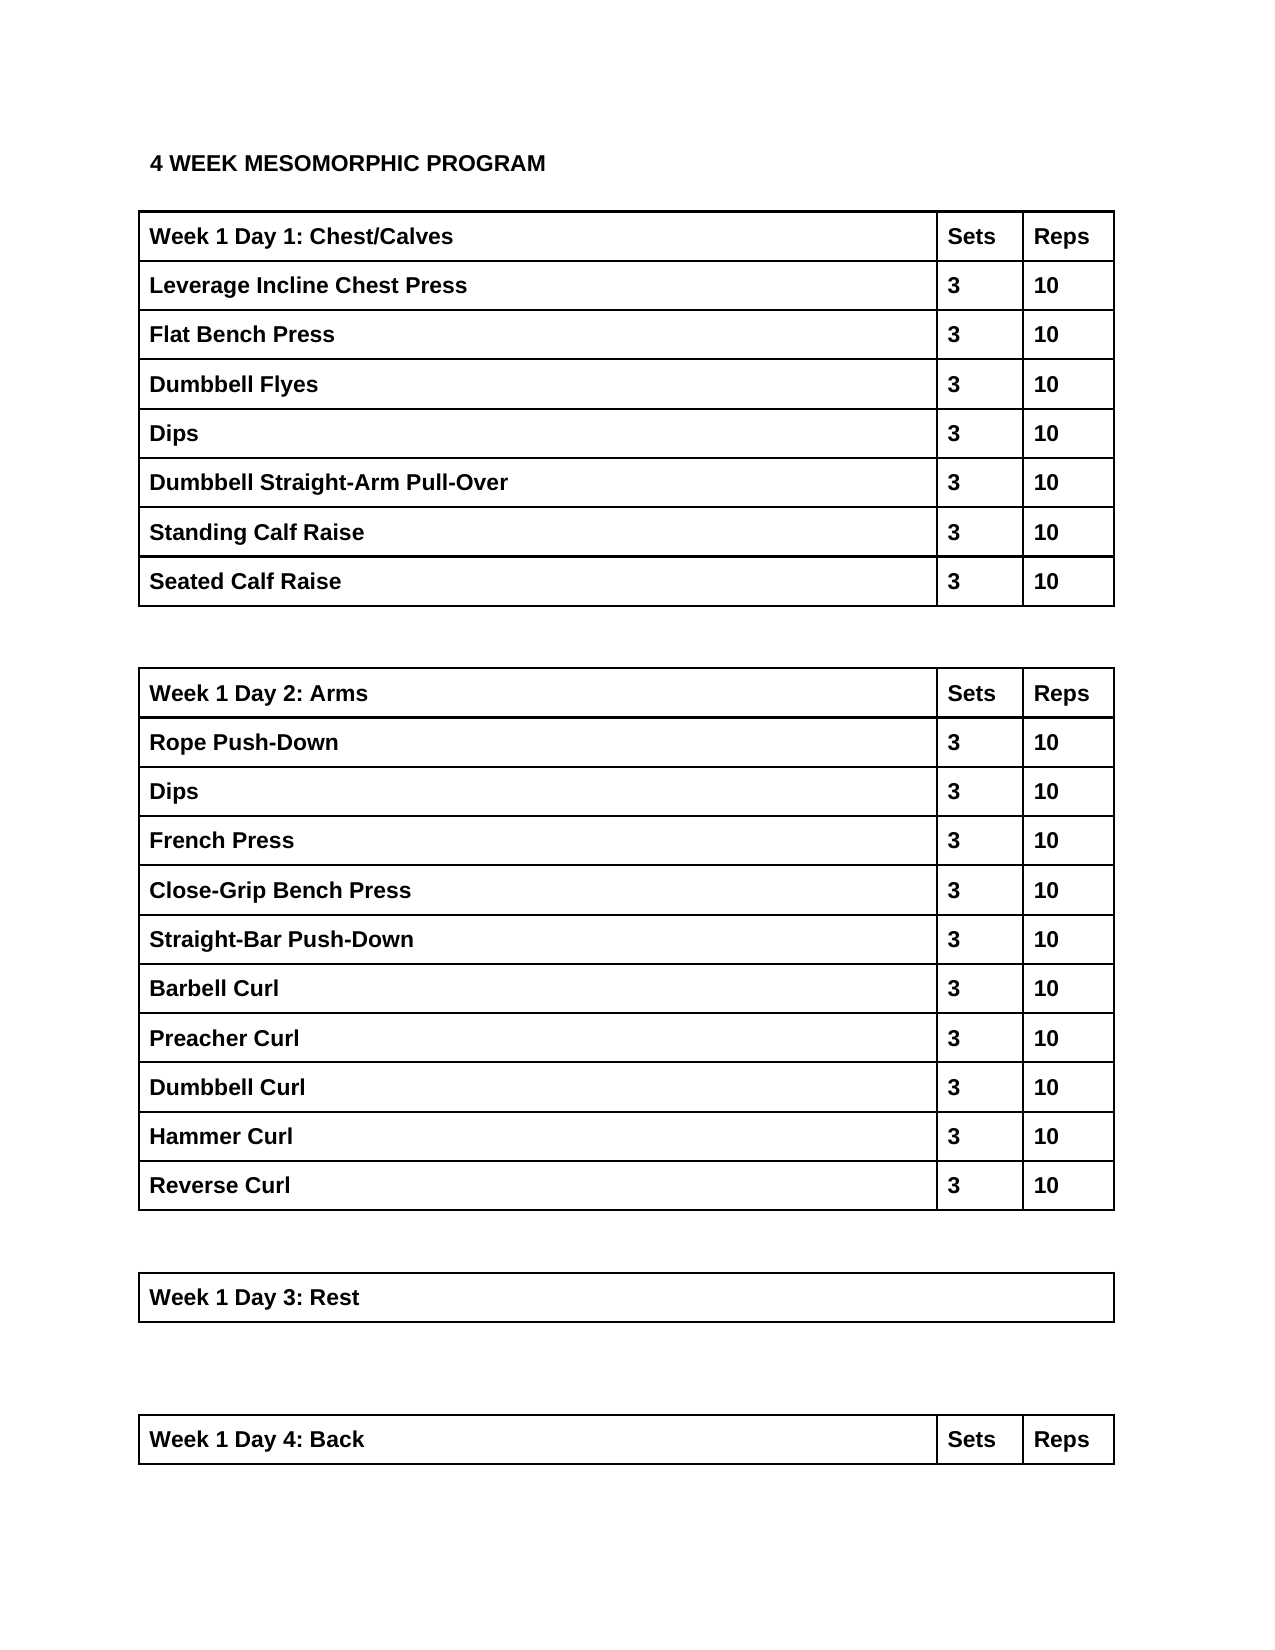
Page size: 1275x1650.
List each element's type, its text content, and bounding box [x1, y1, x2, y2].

table_cell 3 [938, 1162, 1022, 1209]
table_cell Leverage Incline Chest Press [140, 262, 936, 309]
table_cell 10 [1024, 817, 1113, 864]
table_cell 10 [1024, 558, 1113, 604]
table_cell 10 [1024, 262, 1113, 309]
table_header Reps [1024, 213, 1113, 260]
table_cell 10 [1024, 866, 1113, 913]
table_cell Dumbbell Straight-Arm Pull-Over [140, 459, 936, 506]
table_cell Reverse Curl [140, 1162, 936, 1209]
table_cell 3 [938, 558, 1022, 604]
table_cell 10 [1024, 1014, 1113, 1061]
table_cell 3 [938, 866, 1022, 913]
table_header Week 1 Day 2: Arms [140, 669, 936, 716]
table_cell 3 [938, 768, 1022, 815]
table_cell 10 [1024, 1063, 1113, 1111]
table_cell Flat Bench Press [140, 311, 936, 358]
table_cell 3 [938, 459, 1022, 506]
table_cell 3 [938, 360, 1022, 407]
table_header Sets [938, 213, 1022, 260]
table_cell 3 [938, 965, 1022, 1012]
text 4 WEEK MESOMORPHIC PROGRAM [150, 150, 1125, 176]
table_header Reps [1024, 1416, 1113, 1463]
table_header Week 1 Day 4: Back [140, 1416, 936, 1463]
table_cell Dumbbell Flyes [140, 360, 936, 407]
table_cell 10 [1024, 311, 1113, 358]
table_cell 10 [1024, 1162, 1113, 1209]
table_cell French Press [140, 817, 936, 864]
table_header Week 1 Day 1: Chest/Calves [140, 213, 936, 260]
table_header Sets [938, 669, 1022, 716]
table_header Week 1 Day 3: Rest [140, 1274, 1113, 1321]
table_cell 10 [1024, 1113, 1113, 1160]
table_cell Preacher Curl [140, 1014, 936, 1061]
table_cell Seated Calf Raise [140, 558, 936, 604]
table_cell 3 [938, 916, 1022, 963]
table_cell 10 [1024, 508, 1113, 555]
table_cell Rope Push-Down [140, 719, 936, 766]
table_cell 10 [1024, 410, 1113, 457]
table_cell Hammer Curl [140, 1113, 936, 1160]
table_cell 3 [938, 262, 1022, 309]
table_cell Close-Grip Bench Press [140, 866, 936, 913]
table_cell Standing Calf Raise [140, 508, 936, 555]
table_cell 10 [1024, 768, 1113, 815]
table_cell 3 [938, 1014, 1022, 1061]
table_cell 3 [938, 410, 1022, 457]
table_cell 10 [1024, 965, 1113, 1012]
table_header Reps [1024, 669, 1113, 716]
table_cell 3 [938, 311, 1022, 358]
table_cell 3 [938, 1063, 1022, 1111]
table_header Sets [938, 1416, 1022, 1463]
table_cell 3 [938, 817, 1022, 864]
table_cell Dips [140, 768, 936, 815]
table_cell 3 [938, 1113, 1022, 1160]
table_cell 3 [938, 719, 1022, 766]
table_cell Dips [140, 410, 936, 457]
table_cell 10 [1024, 719, 1113, 766]
table_cell 3 [938, 508, 1022, 555]
table_cell 10 [1024, 916, 1113, 963]
table_cell Dumbbell Curl [140, 1063, 936, 1111]
table_cell Barbell Curl [140, 965, 936, 1012]
table_cell Straight-Bar Push-Down [140, 916, 936, 963]
table_cell 10 [1024, 459, 1113, 506]
table_cell 10 [1024, 360, 1113, 407]
